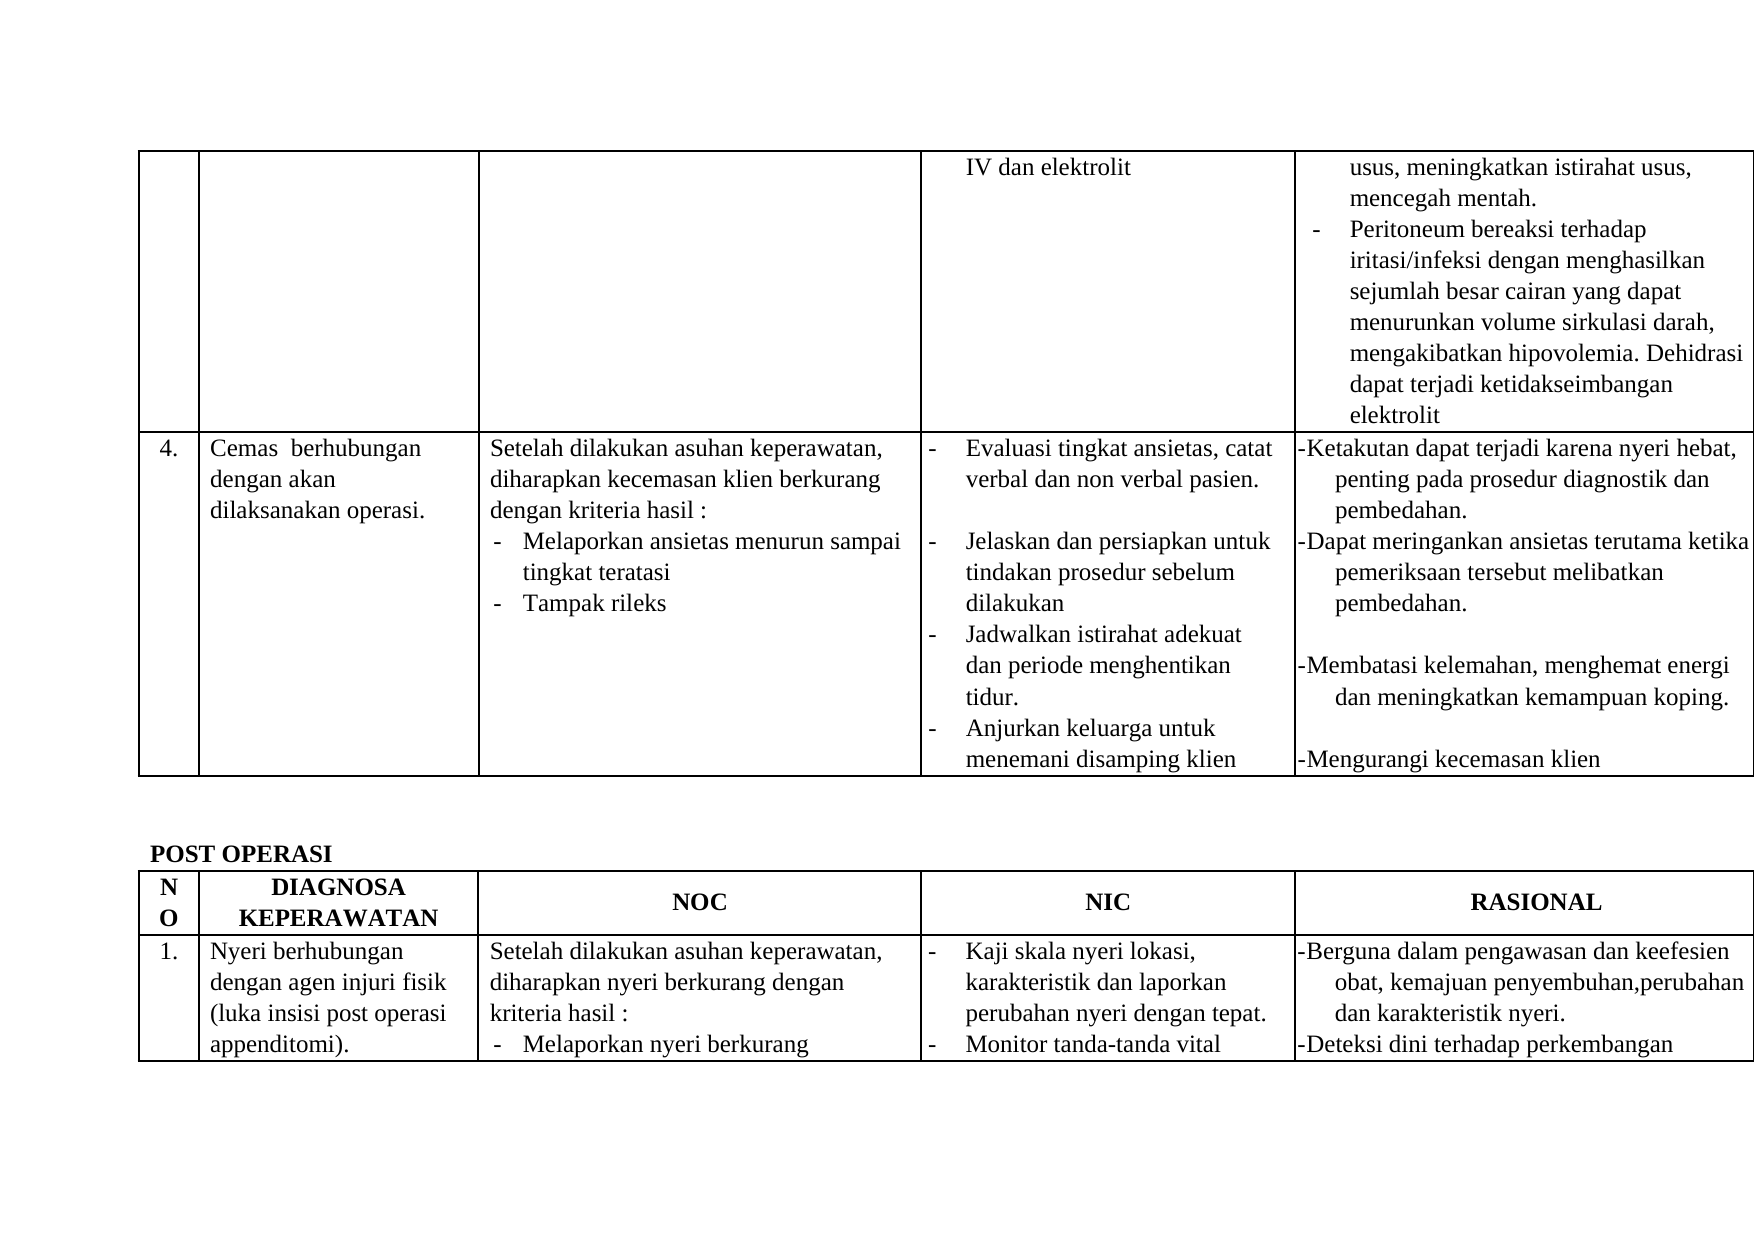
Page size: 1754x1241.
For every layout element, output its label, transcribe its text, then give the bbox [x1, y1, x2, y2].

table_cell 1. [140, 936, 198, 1060]
table_header NO [140, 872, 198, 934]
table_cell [1296, 152, 1753, 431]
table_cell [480, 152, 920, 431]
table_cell Setelah dilakukan asuhan keperawatan, diharapkan kecemasan klien berkurang dengan kriteria hasil : Melaporkan ansietas menurun sampai tingkat teratasi Tampak rileks [480, 433, 920, 774]
table_cell Cemas berhubungan dengan akan dilaksanakan operasi. [200, 433, 478, 774]
table_header NIC [922, 872, 1294, 934]
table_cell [1296, 936, 1753, 1060]
table_header RASIONAL [1296, 872, 1753, 934]
text POST OPERASI [150, 839, 1604, 867]
table_header NOC [479, 872, 920, 934]
table_cell 3. [140, 152, 198, 431]
table_cell 4. [140, 433, 198, 774]
table_cell Ketakutan dapat terjadi karena nyeri hebat, penting pada prosedur diagnostik dan pembedahan. Dapat meringankan ansietas terutama ketika pemeriksaan tersebut melibatkan pembedahan. Membatasi kelemahan, menghemat energi dan meningkatkan kemampuan koping. Mengurangi kecemasan klien [1296, 433, 1753, 774]
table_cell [922, 152, 1294, 431]
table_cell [200, 936, 477, 1060]
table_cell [922, 936, 1294, 1060]
table_header DIAGNOSA KEPERAWATAN [200, 872, 477, 934]
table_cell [479, 936, 920, 1060]
table_cell Evaluasi tingkat ansietas, catat verbal dan non verbal pasien. Jelaskan dan persiapkan untuk tindakan prosedur sebelum dilakukan Jadwalkan istirahat adekuat dan periode menghentikan tidur. Anjurkan keluarga untuk menemani disamping klien [922, 433, 1294, 774]
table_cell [200, 152, 478, 431]
